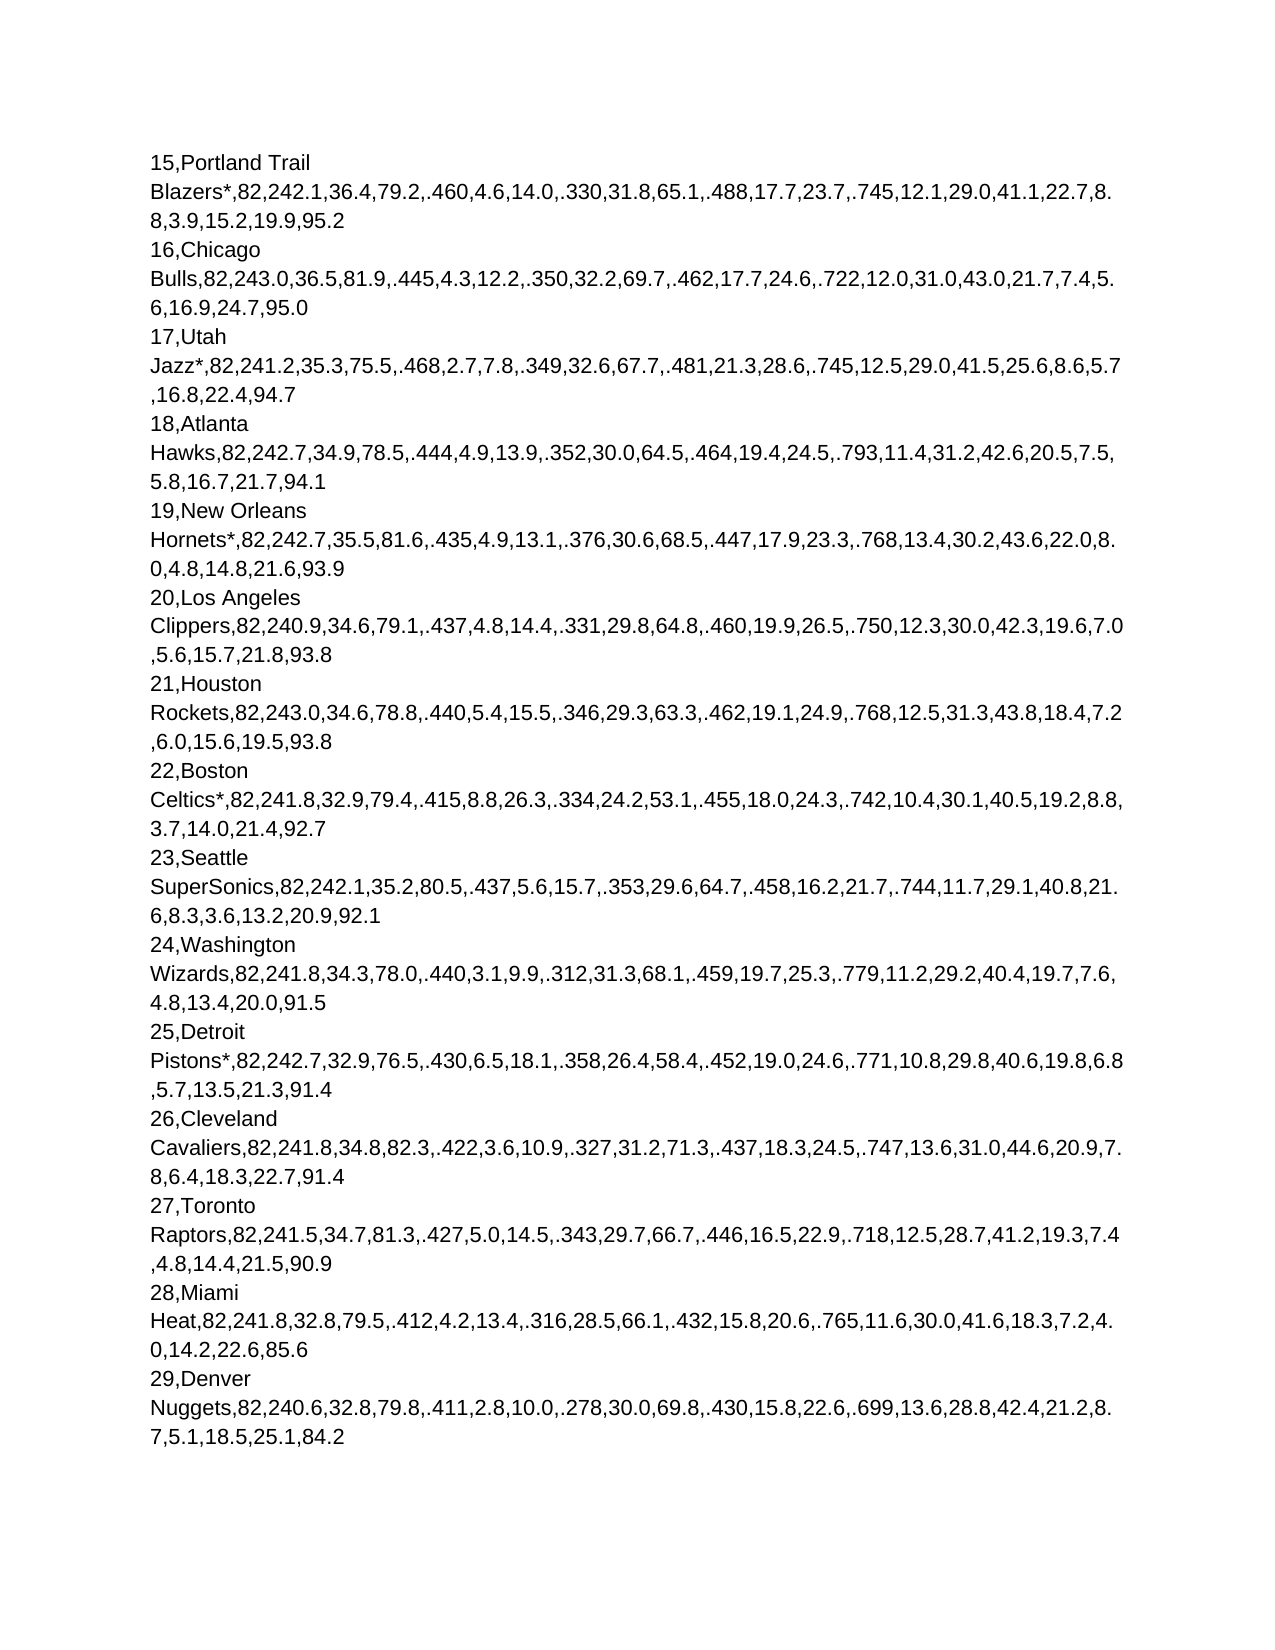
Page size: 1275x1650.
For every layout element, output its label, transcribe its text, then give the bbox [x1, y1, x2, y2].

text 25,Detroit Pistons*,82,242.7,32.9,76.5,.430,6.5,18.1,.358,26.4,58.4,.452,19.0,24.6,.771,10.8,29.8,40.6,19.8,6.8,5.7,13.5,21.3,91.4 [150, 1019, 1125, 1102]
text 16,Chicago Bulls,82,243.0,36.5,81.9,.445,4.3,12.2,.350,32.2,69.7,.462,17.7,24.6,.722,12.0,31.0,43.0,21.7,7.4,5.6,16.9,24.7,95.0 [150, 237, 1125, 320]
text 15,Portland Trail Blazers*,82,242.1,36.4,79.2,.460,4.6,14.0,.330,31.8,65.1,.488,17.7,23.7,.745,12.1,29.0,41.1,22.7,8.8,3.9,15.2,19.9,95.2 [150, 150, 1125, 233]
text 27,Toronto Raptors,82,241.5,34.7,81.3,.427,5.0,14.5,.343,29.7,66.7,.446,16.5,22.9,.718,12.5,28.7,41.2,19.3,7.4,4.8,14.4,21.5,90.9 [150, 1192, 1125, 1276]
text 17,Utah Jazz*,82,241.2,35.3,75.5,.468,2.7,7.8,.349,32.6,67.7,.481,21.3,28.6,.745,12.5,29.0,41.5,25.6,8.6,5.7,16.8,22.4,94.7 [150, 324, 1125, 407]
text 20,Los Angeles Clippers,82,240.9,34.6,79.1,.437,4.8,14.4,.331,29.8,64.8,.460,19.9,26.5,.750,12.3,30.0,42.3,19.6,7.0,5.6,15.7,21.8,93.8 [150, 584, 1125, 667]
text 29,Denver Nuggets,82,240.6,32.8,79.8,.411,2.8,10.0,.278,30.0,69.8,.430,15.8,22.6,.699,13.6,28.8,42.4,21.2,8.7,5.1,18.5,25.1,84.2 [150, 1366, 1125, 1449]
text 21,Houston Rockets,82,243.0,34.6,78.8,.440,5.4,15.5,.346,29.3,63.3,.462,19.1,24.9,.768,12.5,31.3,43.8,18.4,7.2,6.0,15.6,19.5,93.8 [150, 671, 1125, 754]
text 24,Washington Wizards,82,241.8,34.3,78.0,.440,3.1,9.9,.312,31.3,68.1,.459,19.7,25.3,.779,11.2,29.2,40.4,19.7,7.6,4.8,13.4,20.0,91.5 [150, 932, 1125, 1015]
text 19,New Orleans Hornets*,82,242.7,35.5,81.6,.435,4.9,13.1,.376,30.6,68.5,.447,17.9,23.3,.768,13.4,30.2,43.6,22.0,8.0,4.8,14.8,21.6,93.9 [150, 497, 1125, 581]
text 22,Boston Celtics*,82,241.8,32.9,79.4,.415,8.8,26.3,.334,24.2,53.1,.455,18.0,24.3,.742,10.4,30.1,40.5,19.2,8.8,3.7,14.0,21.4,92.7 [150, 758, 1125, 841]
text 18,Atlanta Hawks,82,242.7,34.9,78.5,.444,4.9,13.9,.352,30.0,64.5,.464,19.4,24.5,.793,11.4,31.2,42.6,20.5,7.5,5.8,16.7,21.7,94.1 [150, 411, 1125, 494]
text 26,Cleveland Cavaliers,82,241.8,34.8,82.3,.422,3.6,10.9,.327,31.2,71.3,.437,18.3,24.5,.747,13.6,31.0,44.6,20.9,7.8,6.4,18.3,22.7,91.4 [150, 1106, 1125, 1189]
text 28,Miami Heat,82,241.8,32.8,79.5,.412,4.2,13.4,.316,28.5,66.1,.432,15.8,20.6,.765,11.6,30.0,41.6,18.3,7.2,4.0,14.2,22.6,85.6 [150, 1279, 1125, 1362]
text 23,Seattle SuperSonics,82,242.1,35.2,80.5,.437,5.6,15.7,.353,29.6,64.7,.458,16.2,21.7,.744,11.7,29.1,40.8,21.6,8.3,3.6,13.2,20.9,92.1 [150, 845, 1125, 928]
